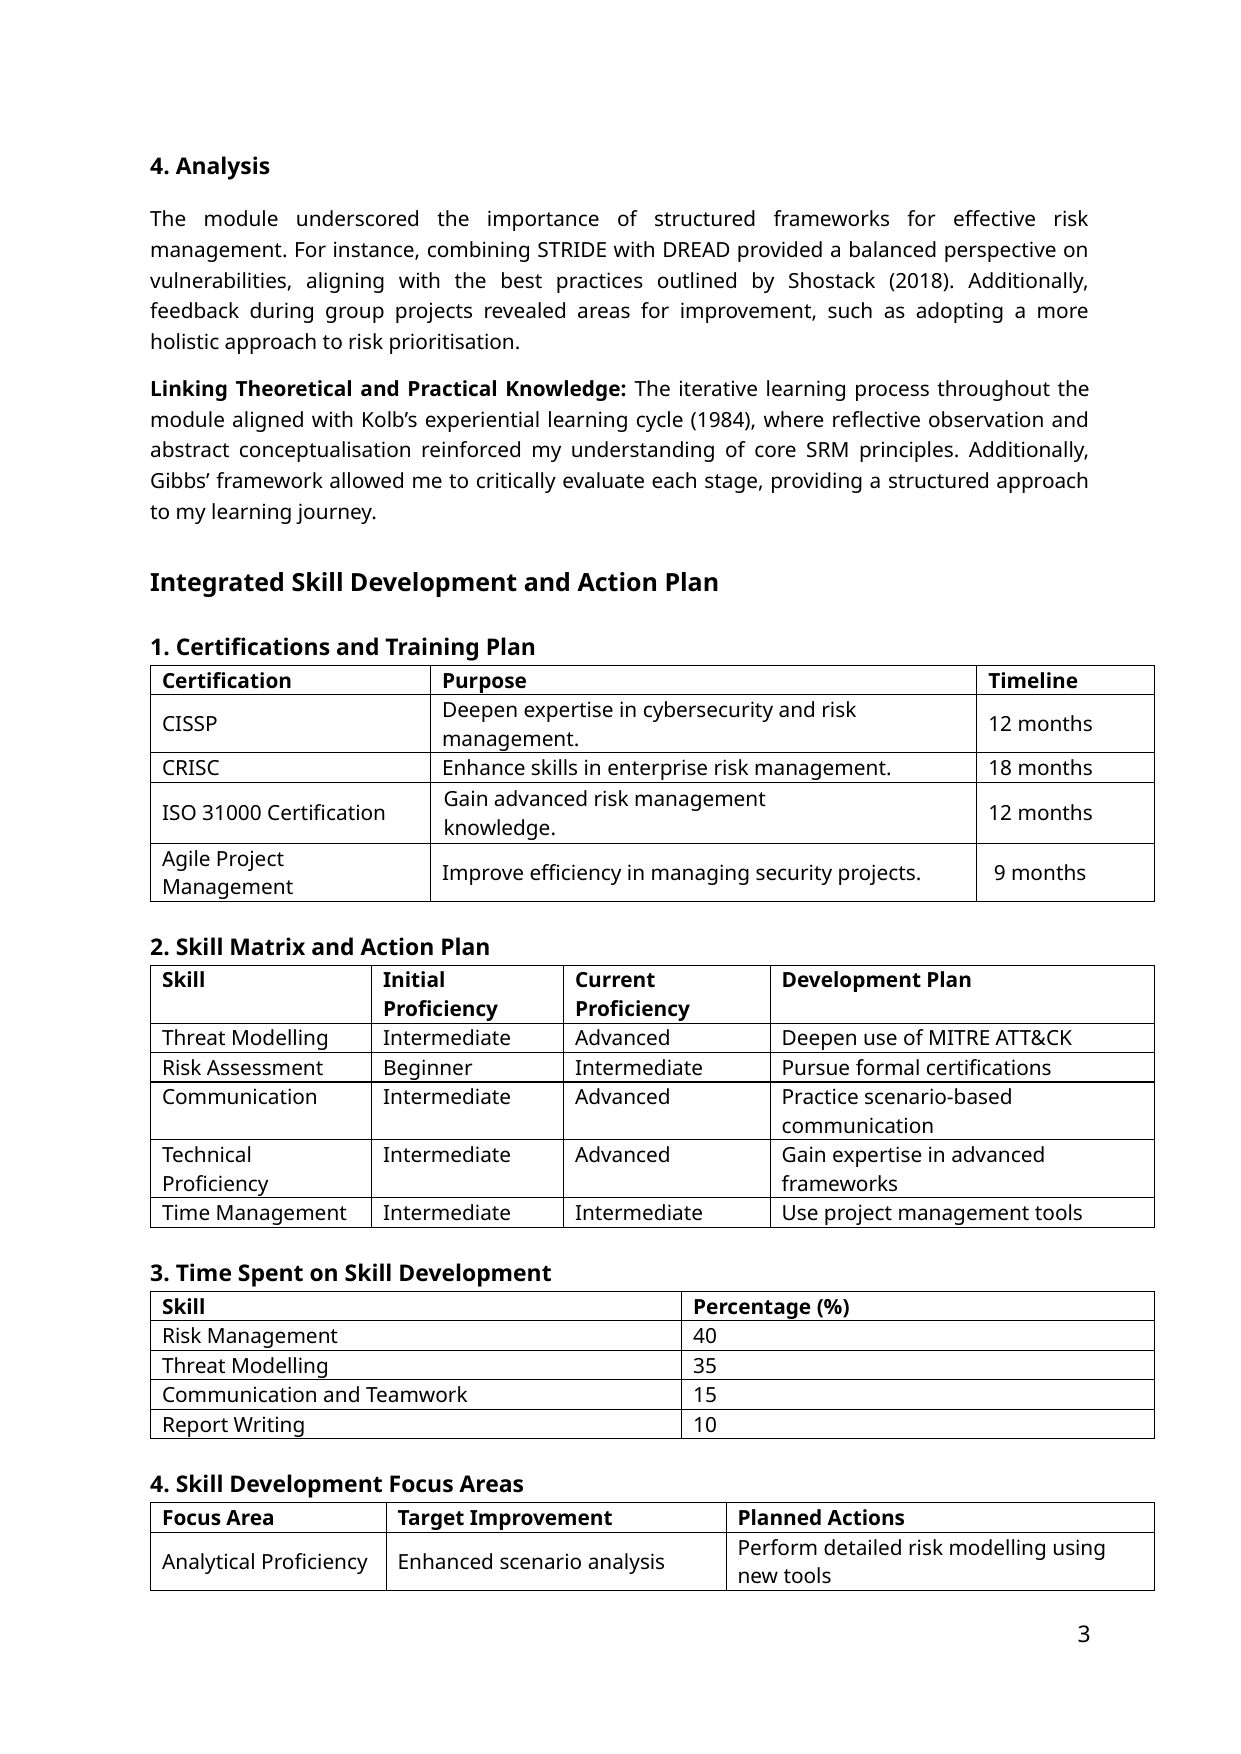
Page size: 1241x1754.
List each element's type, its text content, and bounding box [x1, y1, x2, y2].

table_cell Deepen use of MITRE ATT&CK [771, 1024, 1154, 1052]
table_header Target Improvement [387, 1503, 726, 1532]
table_cell Agile Project Management [151, 844, 430, 901]
table_cell Gain expertise in advanced frameworks [771, 1140, 1154, 1197]
table_cell Risk Assessment [151, 1053, 371, 1081]
table_header Percentage (%) [682, 1292, 1154, 1320]
table_cell Intermediate [372, 1083, 563, 1139]
table_cell Pursue formal certifications [771, 1053, 1154, 1081]
table_cell Analytical Proficiency [151, 1533, 386, 1589]
text The module underscored the importance of structured frameworks for effective risk management. For instance, combining STRIDE with DREAD provided a balanced perspective on vulnerabilities, aligning with the best practices outlined by Shostack (2018). Additionally, feedback during group projects revealed areas for improvement, such as adopting a more holistic approach to risk prioritisation. [150, 204, 1090, 356]
table_cell Time Management [151, 1198, 371, 1227]
subtitle 3. Time Spent on Skill Development [150, 1257, 1090, 1288]
table_cell Communication and Teamwork [151, 1380, 681, 1409]
table_cell Threat Modelling [151, 1024, 371, 1052]
table_cell Advanced [564, 1140, 770, 1197]
table_header Focus Area [151, 1503, 386, 1532]
table_cell Enhance skills in enterprise risk management. [431, 753, 976, 782]
table_cell Deepen expertise in cybersecurity and risk management. [431, 695, 976, 752]
table_header Planned Actions [727, 1503, 1154, 1532]
table_cell 15 [682, 1380, 1154, 1409]
table_cell Intermediate [372, 1140, 563, 1197]
table_cell [431, 783, 976, 843]
table_header Skill [151, 1292, 681, 1320]
table_cell Intermediate [372, 1024, 563, 1052]
table_cell 9 months [977, 844, 1154, 901]
table_cell 12 months [977, 695, 1154, 752]
table_cell Communication [151, 1083, 371, 1139]
table_cell Enhanced scenario analysis [387, 1533, 726, 1589]
table_cell Intermediate [372, 1198, 563, 1227]
table_cell Risk Management [151, 1321, 681, 1350]
table_cell 10 [682, 1410, 1154, 1438]
table_header Current Proficiency [564, 966, 770, 1022]
table_cell 12 months [977, 783, 1154, 843]
table_cell ISO 31000 Certification [151, 783, 430, 843]
table_cell Perform detailed risk modelling using new tools [727, 1533, 1154, 1589]
table_header Purpose [431, 666, 976, 694]
subtitle 4. Analysis [150, 150, 1090, 181]
table_header Certification [151, 666, 430, 694]
subtitle 1. Certifications and Training Plan [150, 631, 1090, 662]
table_cell 35 [682, 1351, 1154, 1379]
table_header Skill [151, 966, 371, 1022]
table_cell Practice scenario-based communication [771, 1083, 1154, 1139]
text Linking Theoretical and Practical Knowledge: The iterative learning process throughout the module aligned with Kolb’s experiential learning cycle (1984), where reflective observation and abstract conceptualisation reinforced my understanding of core SRM principles. Additionally, Gibbs’ framework allowed me to critically evaluate each stage, providing a structured approach to my learning journey. [150, 374, 1090, 525]
table_cell Advanced [564, 1083, 770, 1139]
table_cell CRISC [151, 753, 430, 782]
table_header Timeline [977, 666, 1154, 694]
table_cell Report Writing [151, 1410, 681, 1438]
subtitle 2. Skill Matrix and Action Plan [150, 931, 1090, 962]
table_cell Threat Modelling [151, 1351, 681, 1379]
table_cell 40 [682, 1321, 1154, 1350]
subtitle Integrated Skill Development and Action Plan [150, 565, 1090, 599]
table_cell 18 months [977, 753, 1154, 782]
table_cell Intermediate [564, 1053, 770, 1081]
table_cell Use project management tools [771, 1198, 1154, 1227]
table_header Initial Proficiency [372, 966, 563, 1022]
subtitle 4. Skill Development Focus Areas [150, 1468, 1090, 1499]
table_cell Technical Proficiency [151, 1140, 371, 1197]
table_cell Intermediate [564, 1198, 770, 1227]
table_cell Advanced [564, 1024, 770, 1052]
table_cell Beginner [372, 1053, 563, 1081]
table_header Development Plan [771, 966, 1154, 1022]
table_cell CISSP [151, 695, 430, 752]
table_cell Improve efficiency in managing security projects. [431, 844, 976, 901]
